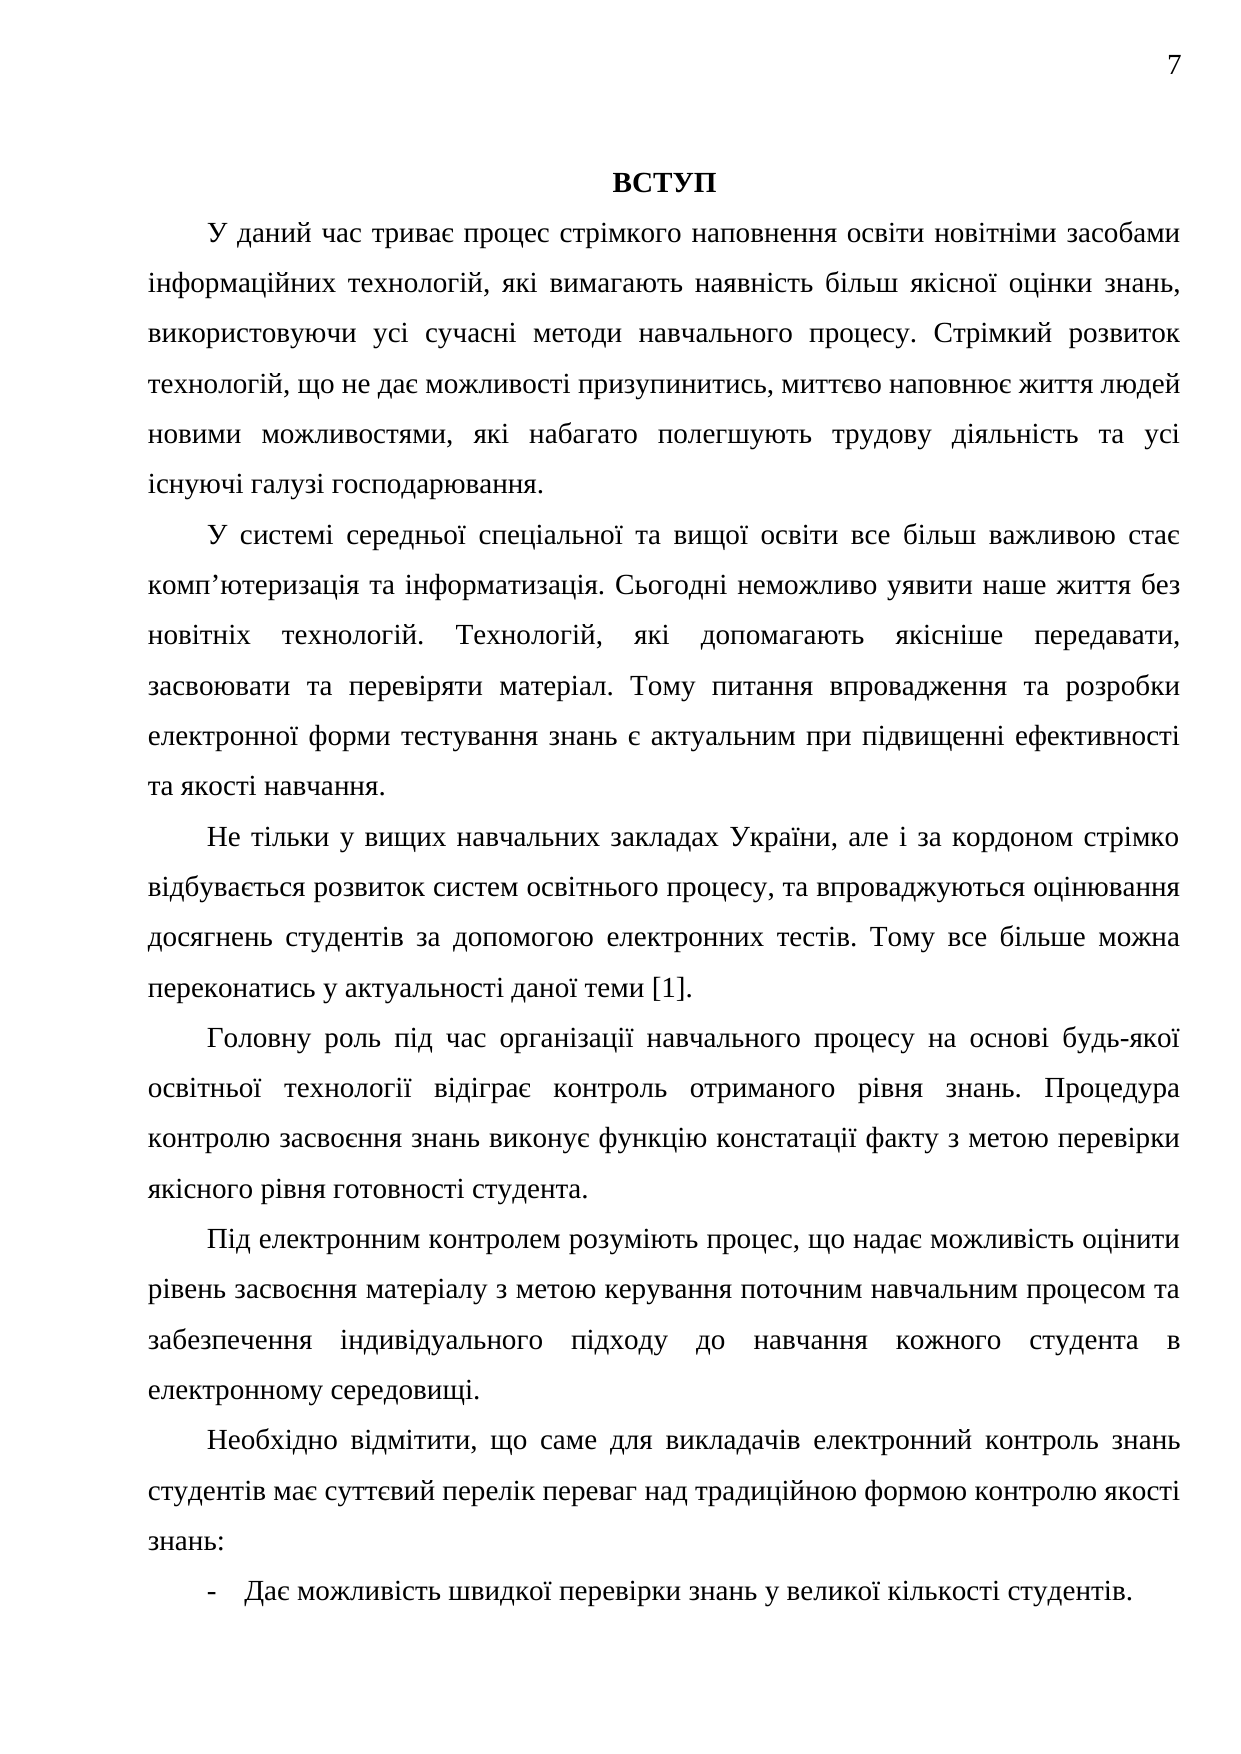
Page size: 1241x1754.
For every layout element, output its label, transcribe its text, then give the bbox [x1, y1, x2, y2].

text Головну роль під час організації навчального процесу на основі будь-якої освітньої технології відіграє контроль отриманого рівня знань. Процедура контролю засвоєння знань виконує функцію констатації факту з метою перевірки якісного рівня готовності студента. [148, 1020, 1181, 1204]
list Дає можливість швидкої перевірки знань у великої кількості студентів. [207, 1573, 1181, 1607]
text Вступ [148, 165, 1181, 198]
text Необхідно відмітити, що саме для викладачів електронний контроль знань студентів має суттєвий перелік переваг над традиційною формою контролю якості знань: [148, 1422, 1181, 1557]
text Під електронним контролем розуміють процес, що надає можливість оцінити рівень засвоєння матеріалу з метою керування поточним навчальним процесом та забезпечення індивідуального підходу до навчання кожного студента в електронному середовищі. [148, 1221, 1181, 1406]
text У системі середньої спеціальної та вищої освіти все більш важливою стає комп’ютеризація та інформатизація. Сьогодні неможливо уявити наше життя без новітніх технологій. Технологій, які допомагають якісніше передавати, засвоювати та перевіряти матеріал. Тому питання впровадження та розробки електронної форми тестування знань є актуальним при підвищенні ефективності та якості навчання. [148, 517, 1181, 802]
text Не тільки у вищих навчальних закладах України, але і за кордоном стрімко відбувається розвиток систем освітнього процесу, та впроваджуються оцінювання досягнень студентів за допомогою електронних тестів. Тому все більше можна переконатись у актуальності даної теми [1]. [148, 819, 1181, 1003]
text У даний час триває процес стрімкого наповнення освіти новітніми засобами інформаційних технологій, які вимагають наявність більш якісної оцінки знань, використовуючи усі сучасні методи навчального процесу. Стрімкий розвиток технологій, що не дає можливості призупинитись, миттєво наповнює життя людей новими можливостями, які набагато полегшують трудову діяльність та усі існуючі галузі господарювання. [148, 215, 1181, 500]
